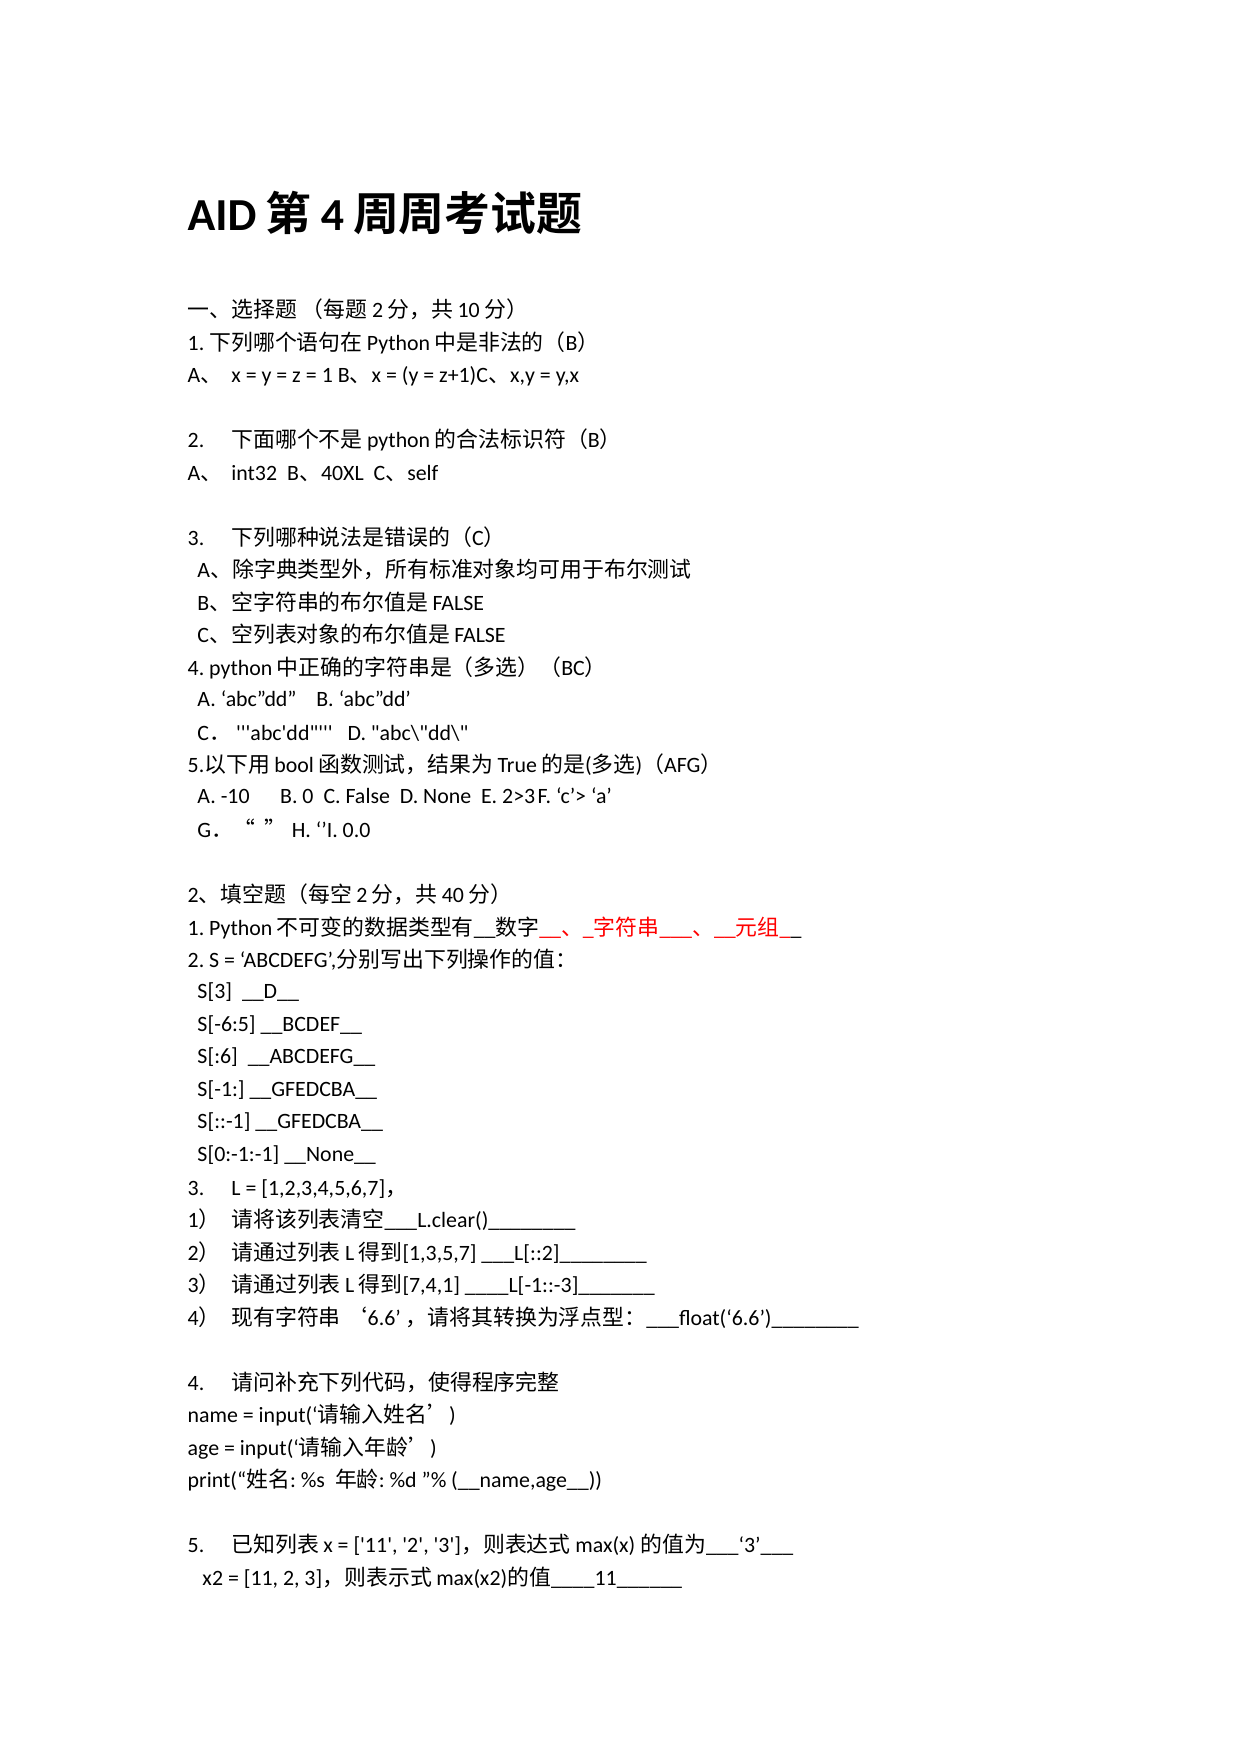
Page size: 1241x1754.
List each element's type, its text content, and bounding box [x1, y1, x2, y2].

text S[:6] __ABCDEFG__ [187, 1039, 1053, 1072]
text S[0:-1:-1] __None__ [187, 1137, 1053, 1169]
text S[-6:5] __BCDEF__ [187, 1007, 1053, 1039]
text age = input(‘请输入年龄’) [187, 1429, 1053, 1462]
text A. ‘abc”dd” B. ‘abc”dd’ [187, 682, 1053, 714]
text 2. S = ‘ABCDEFG’,分别写出下列操作的值： [187, 942, 1053, 974]
text AID第4周周考试题 [187, 162, 1053, 259]
text 一、选择题 （每题2分，共10分） [187, 292, 1053, 324]
text 4） 现有字符串 ‘6.6’ ，请将其转换为浮点型：___float(‘6.6’)________ [187, 1299, 1053, 1332]
text S[-1:] __GFEDCBA__ [187, 1072, 1053, 1104]
text 1） 请将该列表清空___L.clear()________ [187, 1202, 1053, 1234]
text A. -10 B. 0 C. False D. None E. 2>3 F. ‘c’> ‘a’ [187, 779, 1053, 812]
text 2、填空题（每空2分，共40分） [187, 877, 1053, 909]
text 3） 请通过列表L得到[7,4,1] ____L[-1::-3]_______ [187, 1267, 1053, 1299]
text 1. Python不可变的数据类型有__数字__、_字符串___、__元组__ [187, 909, 1053, 942]
text 4. python中正确的字符串是（多选）（BC） [187, 649, 1053, 682]
text 4. 请问补充下列代码，使得程序完整 [187, 1364, 1053, 1397]
text S[3] __D__ [187, 974, 1053, 1007]
text 5. 已知列表x = ['11', '2', '3']，则表达式 max(x) 的值为___‘3’___ [187, 1527, 1053, 1559]
text A、 x = y = z = 1 B、x = (y = z+1)C、x,y = y,x [187, 357, 1053, 389]
text x2 = [11, 2, 3]，则表示式max(x2)的值____11______ [187, 1559, 1053, 1592]
text name = input(‘请输入姓名’) [187, 1397, 1053, 1429]
text G．“ ” H. ‘’I. 0.0 [187, 812, 1053, 844]
text 5.以下用bool函数测试，结果为True的是(多选)（AFG） [187, 747, 1053, 779]
text B、空字符串的布尔值是FALSE [187, 584, 1053, 617]
text 2） 请通过列表L得到[1,3,5,7] ___L[::2]________ [187, 1234, 1053, 1267]
text print(“姓名: %s 年龄: %d ”% (__name,age__)) [187, 1462, 1053, 1494]
text S[::-1] __GFEDCBA__ [187, 1104, 1053, 1137]
text A、 int32 B、40XL C、self [187, 454, 1053, 487]
text 3. L = [1,2,3,4,5,6,7]， [187, 1169, 1053, 1202]
text C、空列表对象的布尔值是FALSE [187, 617, 1053, 649]
text 2. 下面哪个不是python的合法标识符（B） [187, 422, 1053, 454]
text 1. 下列哪个语句在Python中是非法的（B） [187, 324, 1053, 357]
text 3. 下列哪种说法是错误的（C） [187, 519, 1053, 552]
text C． '''abc'dd"''' D. "abc\"dd\" [187, 714, 1053, 747]
text A、除字典类型外，所有标准对象均可用于布尔测试 [187, 552, 1053, 584]
